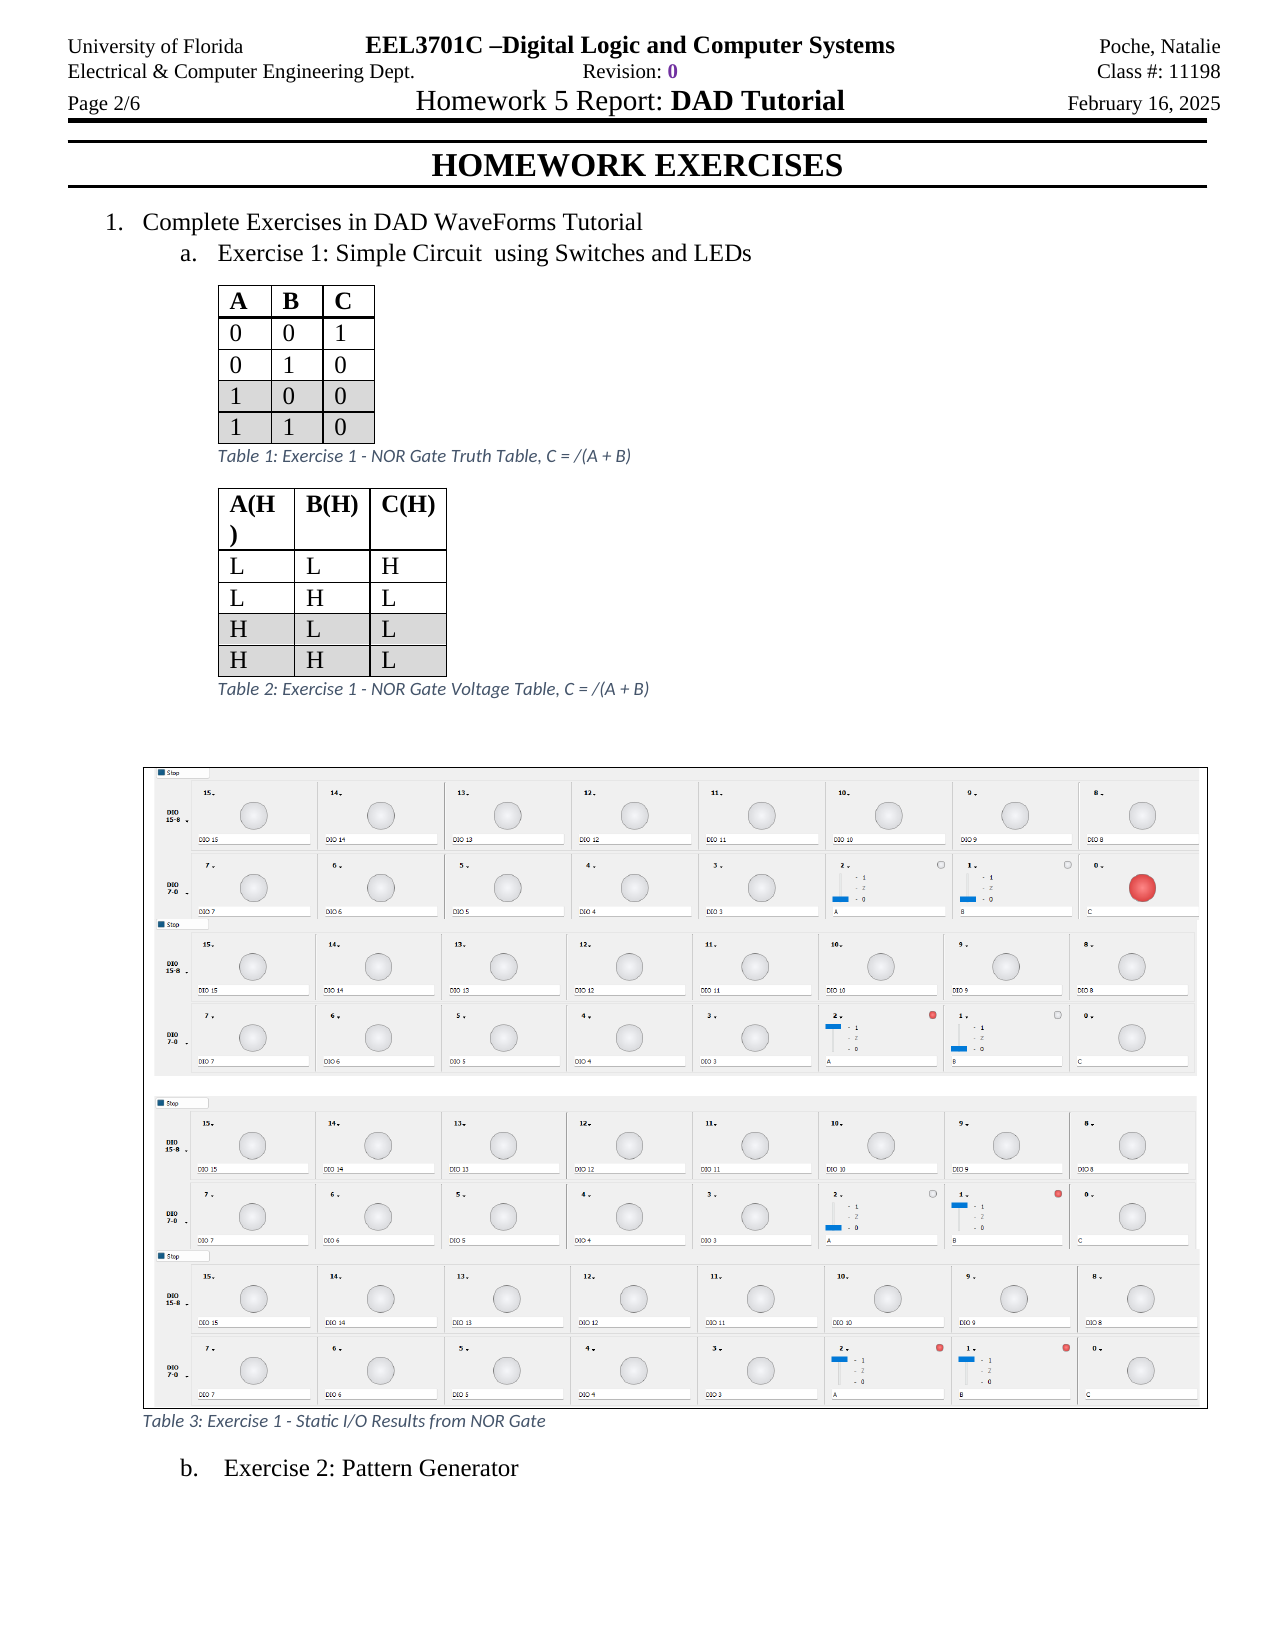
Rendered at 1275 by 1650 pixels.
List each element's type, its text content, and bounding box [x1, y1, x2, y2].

table_header C [324, 286, 374, 316]
table_cell H [219, 646, 294, 676]
table_cell L [219, 583, 294, 613]
text HOMEWORK EXERCISES [67, 141, 1207, 188]
table_cell 1 [219, 381, 271, 411]
table_cell L [371, 614, 446, 644]
table_cell L [295, 614, 369, 644]
table_cell L [371, 583, 446, 613]
table_cell 0 [324, 381, 374, 411]
list Complete Exercises in DAD WaveForms Tutorial [105, 207, 1207, 236]
table_cell 0 [324, 413, 374, 443]
table_header A [219, 286, 271, 316]
table_cell L [295, 551, 369, 582]
table_cell 0 [219, 319, 271, 349]
table_cell 1 [272, 413, 322, 443]
table_header A(H) [219, 489, 294, 549]
table_cell H [295, 583, 369, 613]
table_cell 0 [272, 381, 322, 411]
table_header C(H) [371, 489, 446, 549]
table_cell 1 [272, 350, 322, 380]
table_cell H [295, 646, 369, 676]
table_cell 0 [219, 350, 271, 380]
table_cell H [219, 614, 294, 644]
table_header B [272, 286, 322, 316]
table_header B(H) [295, 489, 369, 549]
picture [154, 768, 1200, 1076]
table_header [144, 768, 1207, 1408]
picture [154, 1096, 1200, 1407]
list Exercise 2: Pattern Generator [180, 1453, 1207, 1482]
table_cell 1 [324, 319, 374, 349]
list Exercise 1: Simple Circuit using Switches and LEDs [180, 238, 1207, 267]
table_cell L [219, 551, 294, 582]
table_cell 0 [324, 350, 374, 380]
table_cell L [371, 646, 446, 676]
table_cell 1 [219, 413, 271, 443]
table_cell H [371, 551, 446, 582]
table_cell 0 [272, 319, 322, 349]
